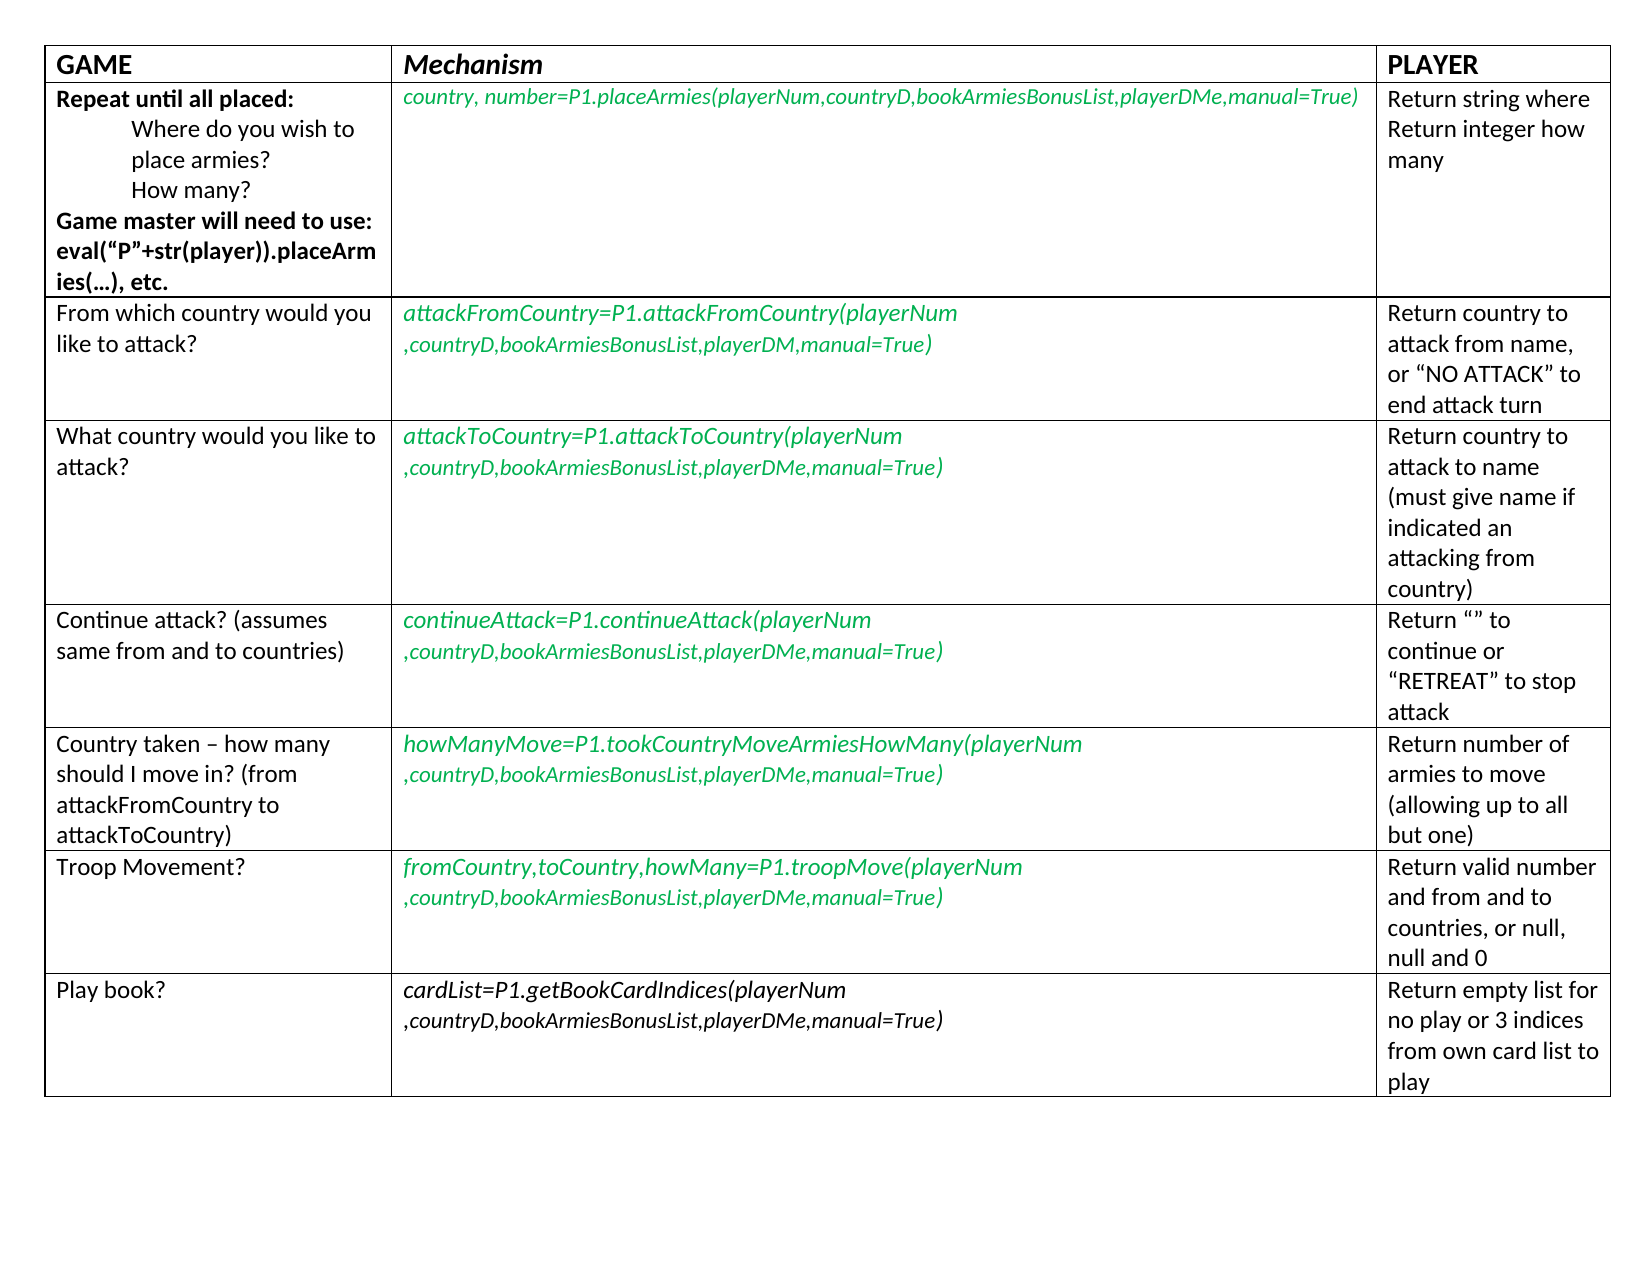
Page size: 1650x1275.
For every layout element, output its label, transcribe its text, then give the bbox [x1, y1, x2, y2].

table_cell From which country would you like to attack? [46, 298, 391, 419]
table_cell Return empty list for no play or 3 indices from own card list to play [1377, 974, 1610, 1096]
table_cell Return string where Return integer how many [1377, 83, 1610, 296]
table_cell What country would you like to attack? [46, 421, 391, 604]
table_header GAME [46, 46, 391, 82]
table_cell attackFromCountry=P1.attackFromCountry(playerNum,countryD,bookArmiesBonusList,playerDM,manual=True) [392, 298, 1376, 419]
table_cell attackToCountry=P1.attackToCountry(playerNum,countryD,bookArmiesBonusList,playerDMe,manual=True) [392, 421, 1376, 604]
table_cell Troop Movement? [46, 851, 391, 973]
table_cell howManyMove=P1.tookCountryMoveArmiesHowMany(playerNum,countryD,bookArmiesBonusList,playerDMe,manual=True) [392, 728, 1376, 850]
table_cell cardList=P1.getBookCardIndices(playerNum,countryD,bookArmiesBonusList,playerDMe,manual=True) [392, 974, 1376, 1096]
table_cell Return valid number and from and to countries, or null, null and 0 [1377, 851, 1610, 973]
table_cell Repeat until all placed: Where do you wish to place armies? How many? Game master will need to use: eval(“P”+str(player)).placeArmies(…), etc. [46, 83, 391, 296]
table_cell Return country to attack from name, or “NO ATTACK” to end attack turn [1377, 298, 1610, 419]
table_cell Return number of armies to move (allowing up to all but one) [1377, 728, 1610, 850]
table_header Mechanism [392, 46, 1376, 82]
table_cell Country taken – how many should I move in? (from attackFromCountry to attackToCountry) [46, 728, 391, 850]
table_cell fromCountry,toCountry,howMany=P1.troopMove(playerNum,countryD,bookArmiesBonusList,playerDMe,manual=True) [392, 851, 1376, 973]
table_cell Return “” to continue or “RETREAT” to stop attack [1377, 605, 1610, 727]
table_cell continueAttack=P1.continueAttack(playerNum,countryD,bookArmiesBonusList,playerDMe,manual=True) [392, 605, 1376, 727]
table_cell country, number=P1.placeArmies(playerNum,countryD,bookArmiesBonusList,playerDMe,manual=True) [392, 83, 1376, 296]
table_cell Return country to attack to name (must give name if indicated an attacking from country) [1377, 421, 1610, 604]
table_header PLAYER [1377, 46, 1610, 82]
table_cell Continue attack? (assumes same from and to countries) [46, 605, 391, 727]
table_cell Play book? [46, 974, 391, 1096]
